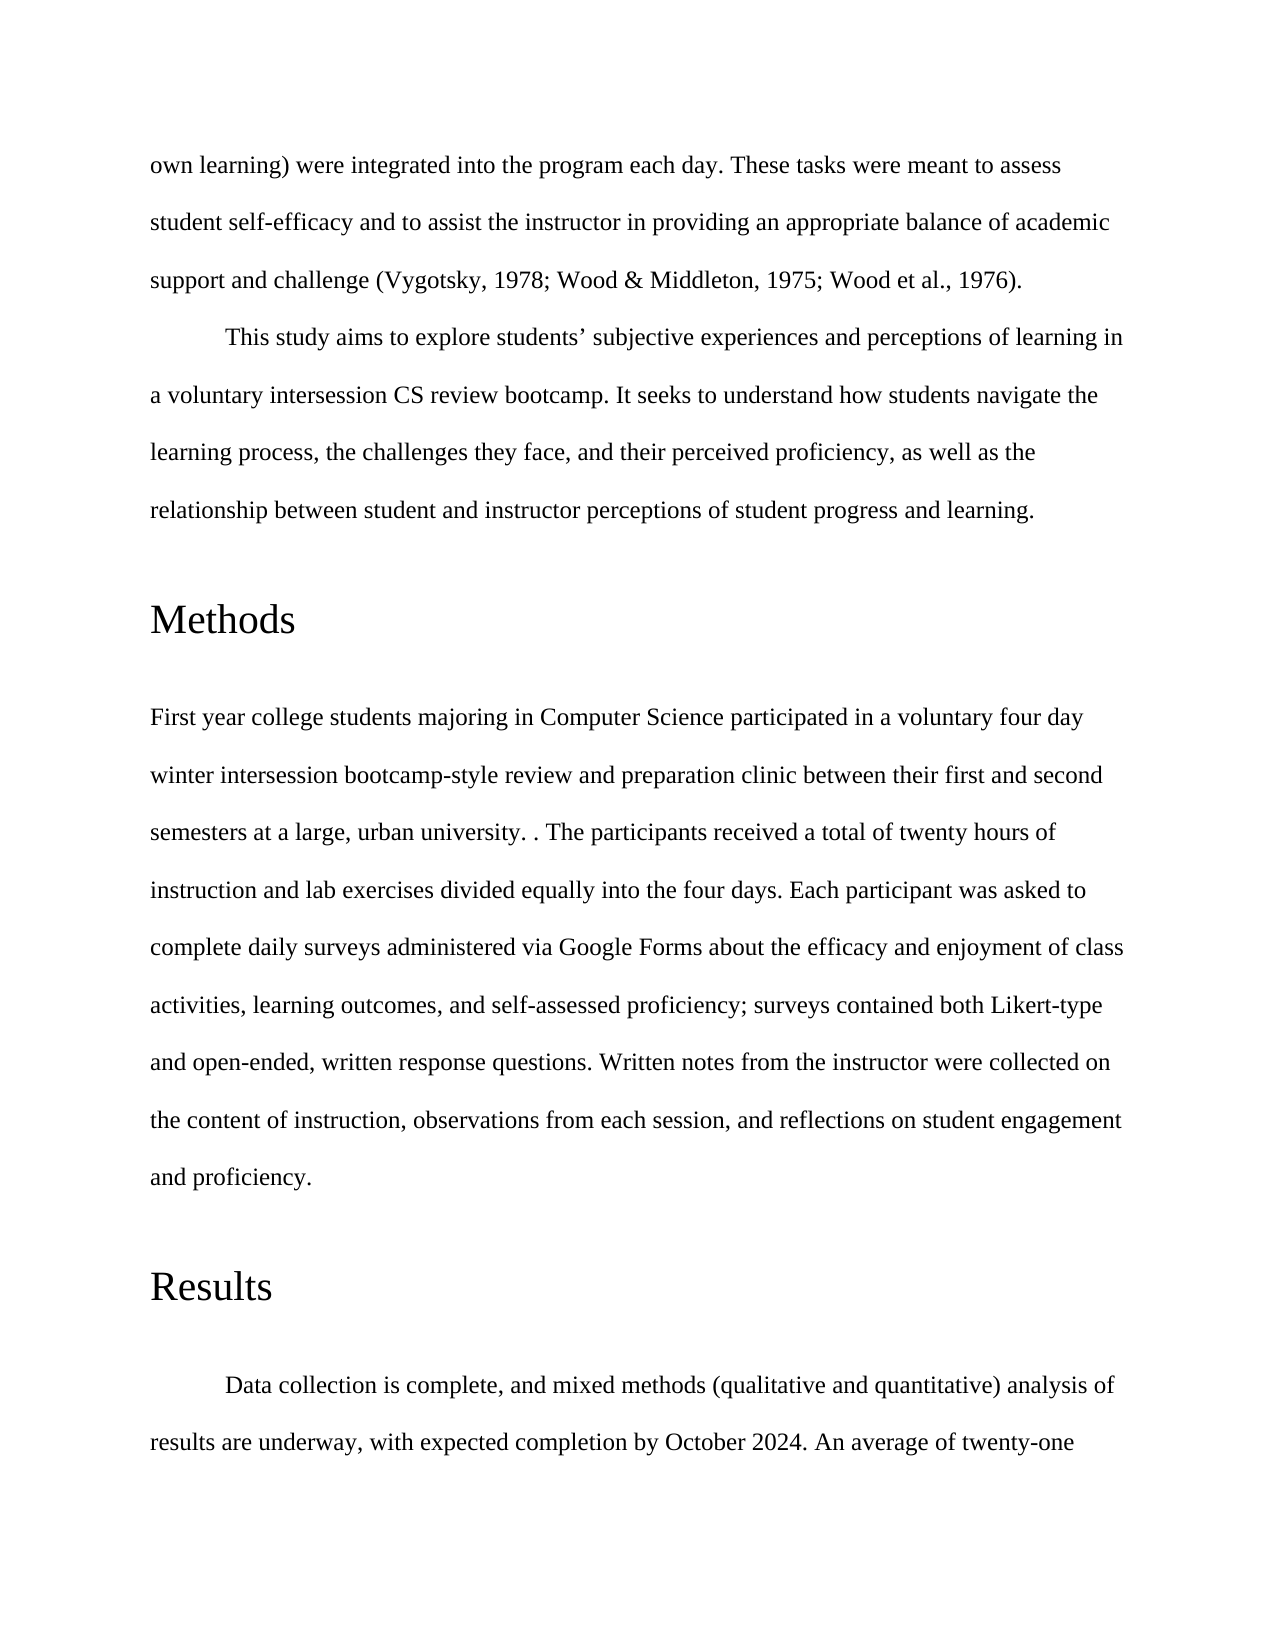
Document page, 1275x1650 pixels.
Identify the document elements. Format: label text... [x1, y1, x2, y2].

text complete daily surveys administered via Google Forms about the efficacy and enjoyment of class activities, learning outcomes, and self-assessed proficiency; surveys contained both Likert-type and open-ended, written response questions. Written notes from the instructor were collected on the content of instruction, observations from each session, and reflections on student engagement and proficiency. [150, 932, 1125, 1191]
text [150, 1370, 1125, 1456]
subtitle Methods [150, 594, 1125, 642]
text semesters at a large, urban university. . The participants received a total of twenty hours of instruction and lab exercises divided equally into the four days. Each participant was asked to [150, 817, 1125, 904]
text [150, 150, 1125, 294]
text First year college students majoring in Computer Science participated in a voluntary four day [150, 702, 1125, 731]
subtitle Results [150, 1262, 1125, 1309]
text winter intersession bootcamp-style review and preparation clinic between their first and second [150, 760, 1125, 789]
text This study aims to explore students’ subjective experiences and perceptions of learning in a voluntary intersession CS review bootcamp. It seeks to understand how students navigate the learning process, the challenges they face, and their perceived proficiency, as well as the relationship between student and instructor perceptions of student progress and learning. [150, 322, 1125, 524]
